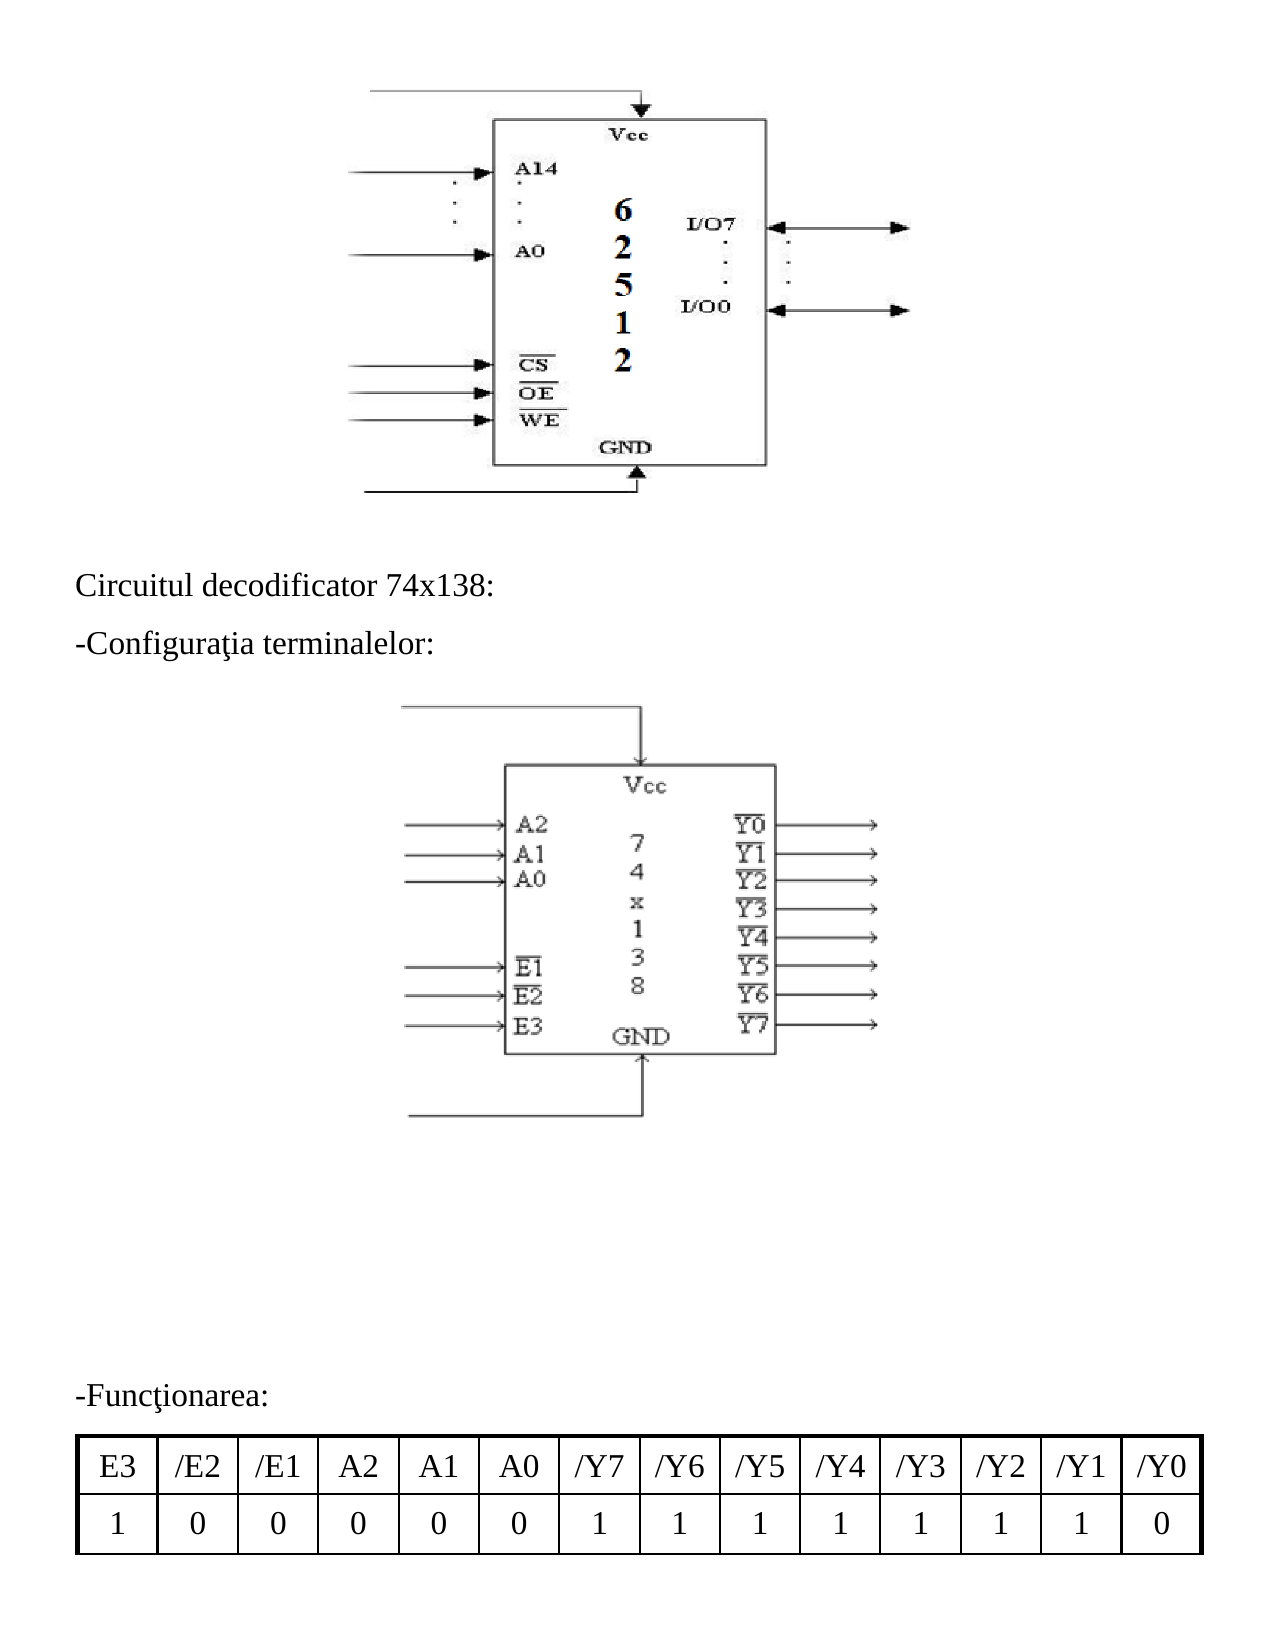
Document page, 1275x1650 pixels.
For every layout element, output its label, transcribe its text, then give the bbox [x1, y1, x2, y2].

table_header /Y3 [881, 1438, 960, 1493]
table_cell 1 [721, 1495, 799, 1552]
table_cell 0 [319, 1495, 398, 1552]
table_cell 1 [881, 1495, 960, 1552]
table_header /Y1 [1042, 1438, 1120, 1493]
text -Configuraţia terminalelor: [75, 623, 1200, 661]
table_cell 1 [80, 1495, 156, 1552]
table_cell 0 [159, 1495, 237, 1552]
table_cell 0 [480, 1495, 558, 1552]
table_header /E1 [239, 1438, 317, 1493]
table_cell 1 [641, 1495, 719, 1552]
table_header A0 [480, 1438, 558, 1493]
table_header A2 [319, 1438, 398, 1493]
table_cell 1 [962, 1495, 1040, 1552]
table_header /Y7 [560, 1438, 639, 1493]
table_header A1 [400, 1438, 478, 1493]
table_cell 1 [801, 1495, 879, 1552]
table_header /E2 [159, 1438, 237, 1493]
table_header E3 [80, 1438, 156, 1493]
table_cell 1 [560, 1495, 639, 1552]
table_header /Y4 [801, 1438, 879, 1493]
table_cell 0 [400, 1495, 478, 1552]
table_header /Y2 [962, 1438, 1040, 1493]
table_cell 0 [239, 1495, 317, 1552]
table_header /Y5 [721, 1438, 799, 1493]
text Circuitul decodificator 74x138: [75, 565, 1200, 603]
table_cell 1 [1042, 1495, 1120, 1552]
table_cell 0 [1123, 1495, 1199, 1552]
table_header /Y0 [1123, 1438, 1199, 1493]
table_header /Y6 [641, 1438, 719, 1493]
text -Funcţionarea: [75, 1376, 1200, 1414]
